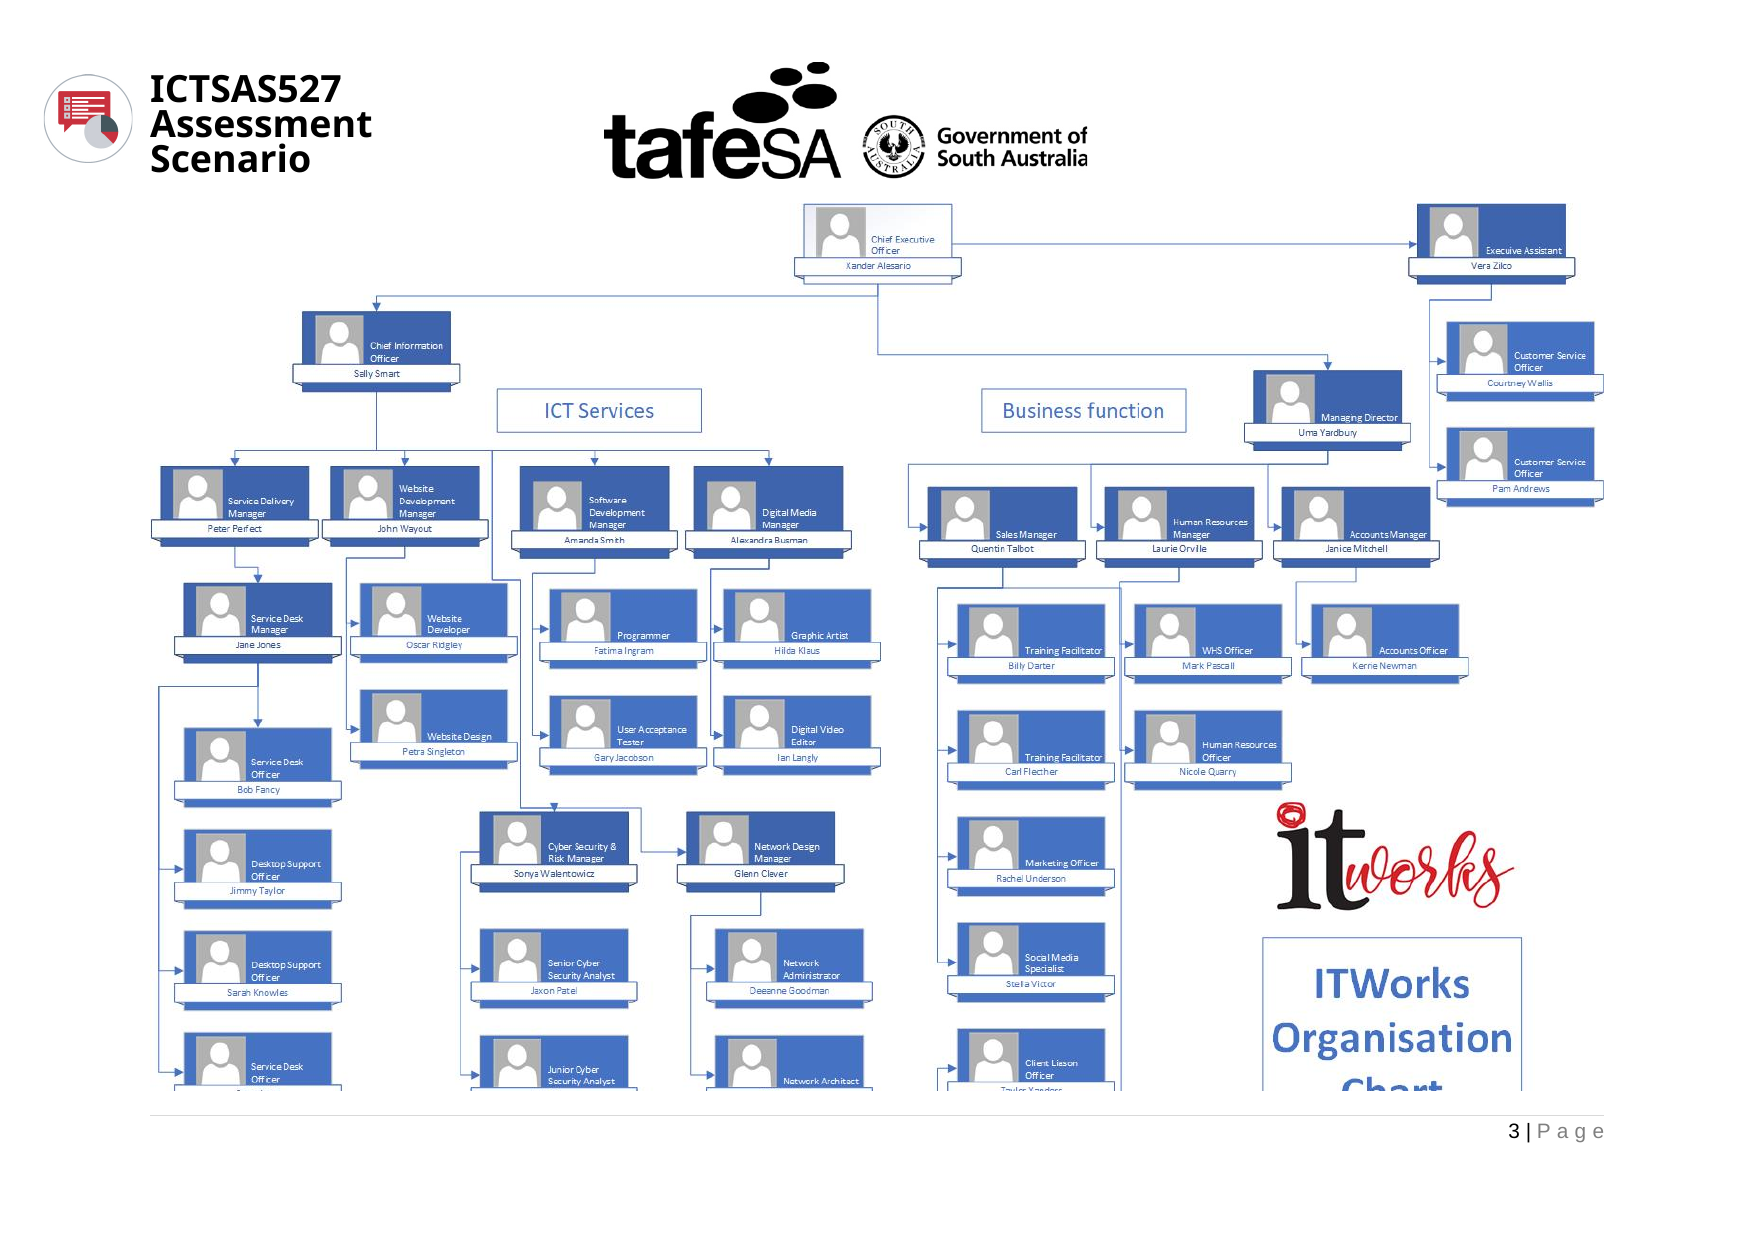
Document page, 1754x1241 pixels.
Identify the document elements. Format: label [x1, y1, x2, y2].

picture [604, 62, 1088, 179]
picture [150, 203, 1604, 1091]
picture [43, 74, 133, 163]
